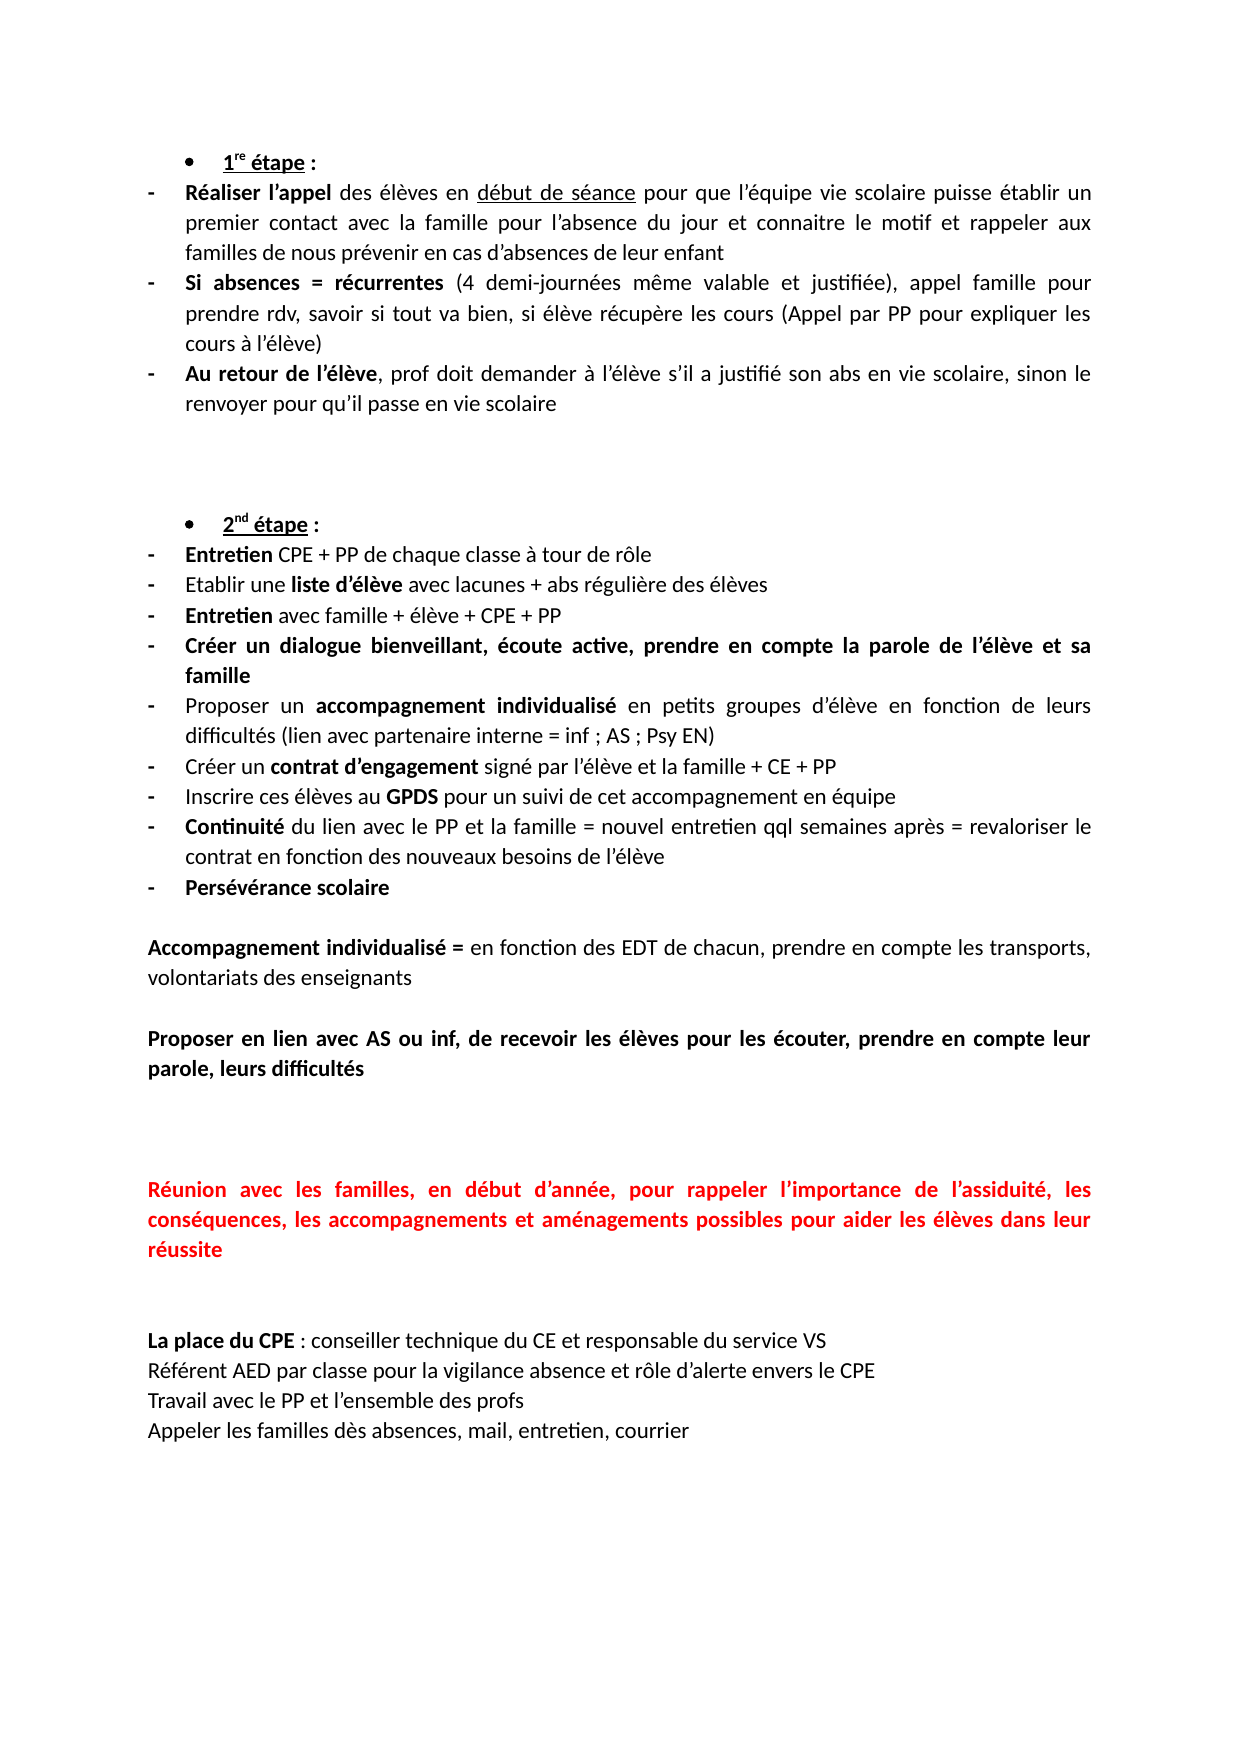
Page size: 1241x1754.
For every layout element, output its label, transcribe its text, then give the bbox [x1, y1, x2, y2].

list Persévérance scolaire [148, 873, 1093, 901]
list Inscrire ces élèves au GPDS pour un suivi de cet accompagnement en équipe [148, 782, 1093, 810]
text Appeler les familles dès absences, mail, entretien, courrier [148, 1416, 1093, 1444]
list Réaliser l’appel des élèves en début de séance pour que l’équipe vie scolaire puisse établir un premier contact avec la famille pour l’absence du jour et connaitre le motif et rappeler aux familles de nous prévenir en cas d’absences de leur enfant [148, 178, 1093, 266]
list Proposer un accompagnement individualisé en petits groupes d’élève en fonction de leurs difficultés (lien avec partenaire interne = inf ; AS ; Psy EN) [148, 691, 1093, 749]
text Travail avec le PP et l’ensemble des profs [148, 1386, 1093, 1414]
text Référent AED par classe pour la vigilance absence et rôle d’alerte envers le CPE [148, 1356, 1093, 1384]
list Etablir une liste d’élève avec lacunes + abs régulière des élèves [148, 571, 1093, 598]
text La place du CPE : conseiller technique du CE et responsable du service VS [148, 1326, 1093, 1354]
list Si absences = récurrentes (4 demi-journées même valable et justifiée), appel famille pour prendre rdv, savoir si tout va bien, si élève récupère les cours (Appel par PP pour expliquer les cours à l’élève) [148, 268, 1093, 357]
list Continuité du lien avec le PP et la famille = nouvel entretien qql semaines après = revaloriser le contrat en fonction des nouveaux besoins de l’élève [148, 812, 1093, 870]
list Créer un contrat d’engagement signé par l’élève et la famille + CE + PP [148, 752, 1093, 780]
list 1re étape : [185, 148, 1093, 176]
list Créer un dialogue bienveillant, écoute active, prendre en compte la parole de l’élève et sa famille [148, 631, 1093, 689]
text Réunion avec les familles, en début d’année, pour rappeler l’importance de l’assiduité, les conséquences, les accompagnements et aménagements possibles pour aider les élèves dans leur réussite [148, 1175, 1093, 1263]
text Accompagnement individualisé = en fonction des EDT de chacun, prendre en compte les transports, volontariats des enseignants [148, 933, 1093, 991]
text Proposer en lien avec AS ou inf, de recevoir les élèves pour les écouter, prendre en compte leur parole, leurs difficultés [148, 1024, 1093, 1082]
list Entretien CPE + PP de chaque classe à tour de rôle [148, 540, 1093, 568]
list Au retour de l’élève, prof doit demander à l’élève s’il a justifié son abs en vie scolaire, sinon le renvoyer pour qu’il passe en vie scolaire [148, 359, 1093, 417]
list Entretien avec famille + élève + CPE + PP [148, 601, 1093, 629]
list 2nd étape : [185, 510, 1093, 538]
